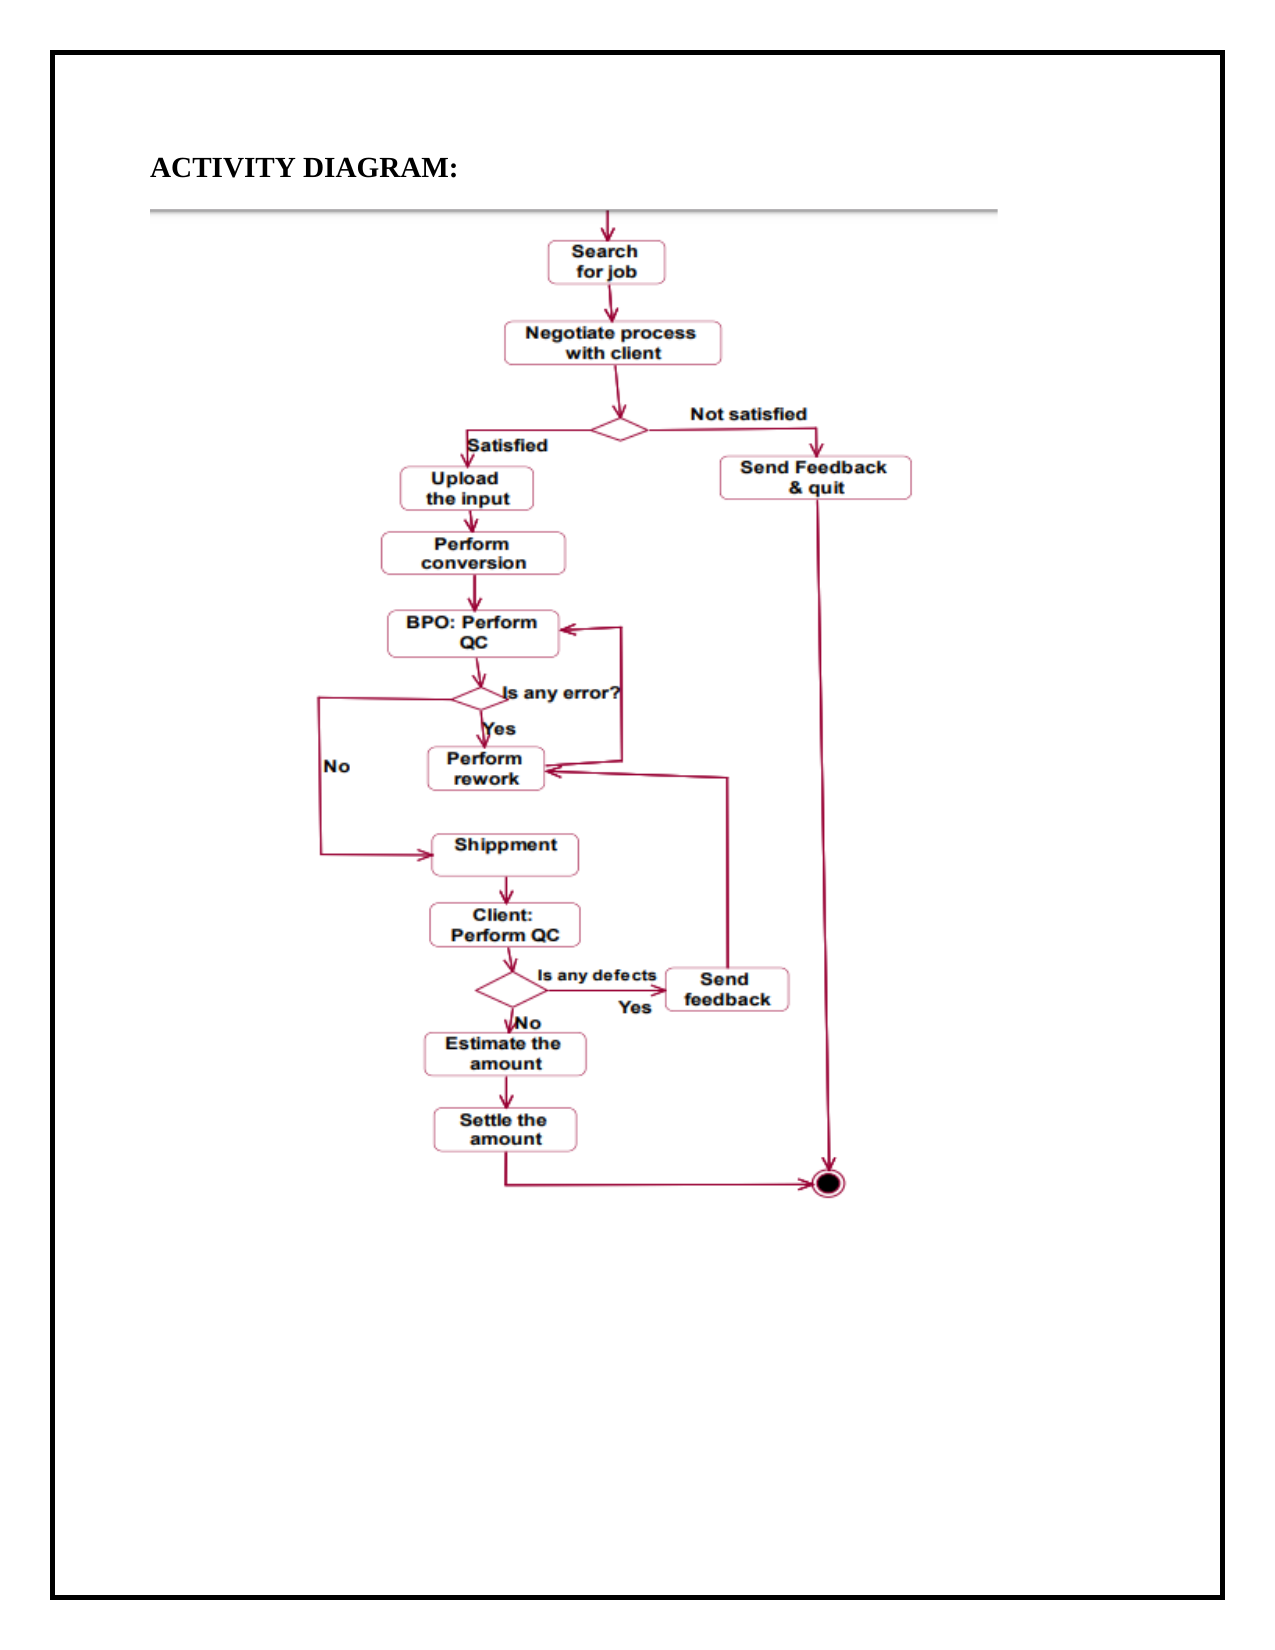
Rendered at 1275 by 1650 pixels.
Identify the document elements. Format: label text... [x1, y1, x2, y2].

text ACTIVITY DIAGRAM: [150, 150, 1125, 183]
picture [150, 209, 998, 1217]
